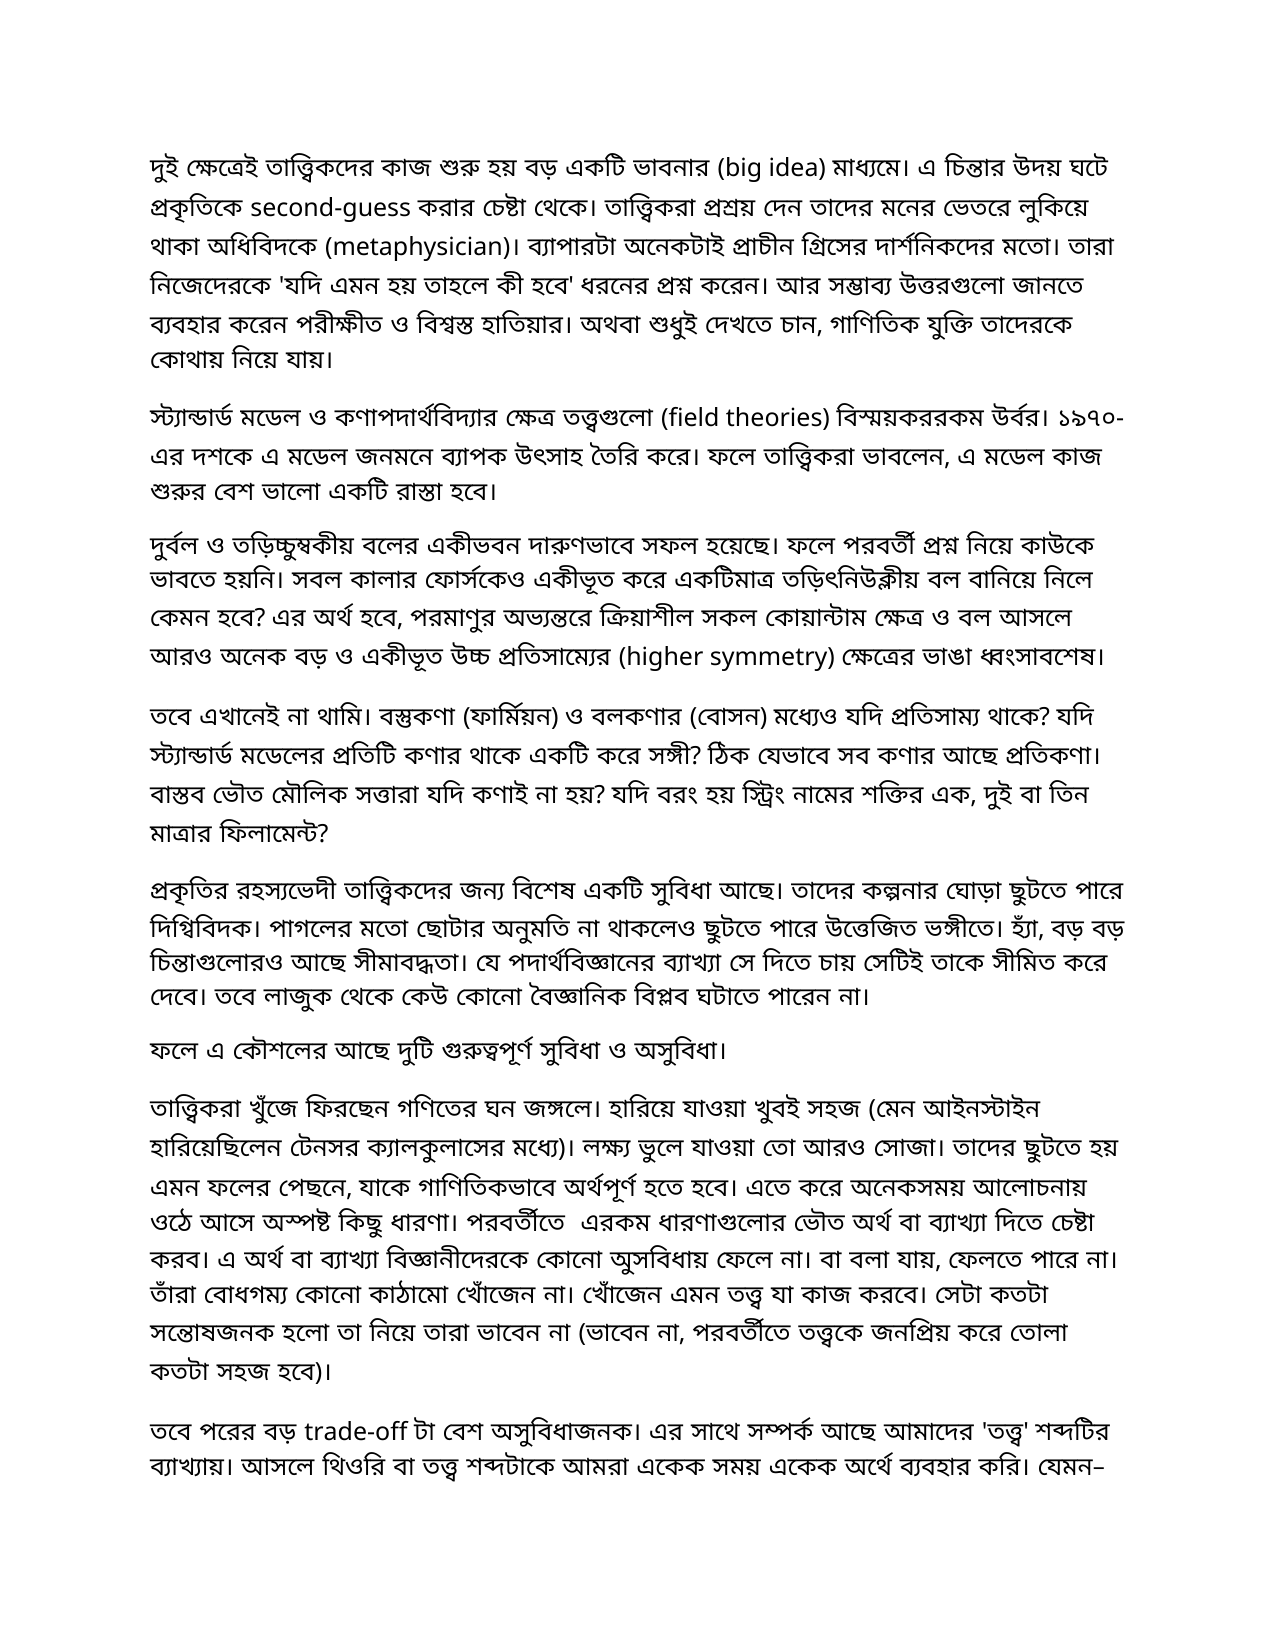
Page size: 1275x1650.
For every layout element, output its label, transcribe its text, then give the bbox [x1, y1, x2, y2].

text তবে এখানেই না থামি। বস্তুকণা (ফার্মিয়ন) ও বলকণার (বোসন) মধ্যেও যদি প্রতিসাম্য থাকে? যদি স্ট্যান্ডার্ড মডেলের প্রতিটি কণার থাকে একটি করে সঙ্গী? ঠিক যেভাবে সব কণার আছে প্রতিকণা। বাস্তব ভৌত মৌলিক সত্তারা যদি কণাই না হয়? যদি বরং হয় স্ট্রিং নামের শক্তির এক, দুই বা তিন মাত্রার ফিলামেন্ট? [150, 698, 1125, 850]
text তাত্ত্বিকরা খুঁজে ফিরছেন গণিতের ঘন জঙ্গলে। হারিয়ে যাওয়া খুবই সহজ (মেন আইনস্টাইন হারিয়েছিলেন টেনসর ক্যালকুলাসের মধ্যে)। লক্ষ্য ভুলে যাওয়া তো আরও সোজা। তাদের ছুটতে হয় এমন ফলের পেছনে, যাকে গাণিতিকভাবে অর্থপূর্ণ হতে হবে। এতে করে অনেকসময় আলোচনায় ওঠে আসে অস্পষ্ট কিছু ধারণা। পরবর্তীতে এরকম ধারণাগুলোর ভৌত অর্থ বা ব্যাখ্যা দিতে চেষ্টা করব। এ অর্থ বা ব্যাখ্যা বিজ্ঞানীদেরকে কোনো অুসবিধায় ফেলে না। বা বলা যায়, ফেলতে পারে না। তাঁরা বোধগম্য কোনো কাঠামো খোঁজেন না। খোঁজেন এমন তত্ত্ব যা কাজ করবে। সেটা কতটা সন্তোষজনক হলো তা নিয়ে তারা ভাবেন না (ভাবেন না, পরবর্তীতে তত্ত্বকে জনপ্রিয় করে তোলা কতটা সহজ হবে)। [150, 1091, 1125, 1388]
text ফলে এ কৌশলের আছে দুটি গুরুত্বপূর্ণ সুবিধা ও অসুবিধা। [401, 1037, 561, 1066]
text ফলে এ কৌশলের আছে দুটি গুরুত্বপূর্ণ সুবিধা ও অসুবিধা। [668, 1037, 1125, 1066]
text ফলে এ কৌশলের আছে দুটি গুরুত্বপূর্ণ সুবিধা ও অসুবিধা। [150, 1037, 416, 1066]
text ফলে এ কৌশলের আছে দুটি গুরুত্বপূর্ণ সুবিধা ও অসুবিধা। [551, 1037, 678, 1066]
text দুর্বল ও তড়িচ্চুম্বকীয় বলের একীভবন দারুণভাবে সফল হয়েছে। ফলে পরবর্তী প্রশ্ন নিয়ে কাউকে ভাবতে হয়নি। সবল কালার ফোর্সকেও একীভূত করে একটিমাত্র তড়িৎনিউক্লীয় বল বানিয়ে নিলে কেমন হবে? এর অর্থ হবে, পরমাণুর অভ্যন্তরে ক্রিয়াশীল সকল কোয়ান্টাম ক্ষেত্র ও বল আসলে আরও অনেক বড় ও একীভূত উচ্চ প্রতিসাম্যের (higher symmetry) ক্ষেত্রের ভাঙা ধ্বংসাবশেষ। [150, 531, 1125, 672]
text স্ট্যান্ডার্ড মডেল ও কণাপদার্থবিদ্যার ক্ষেত্র তত্ত্বগুলো (field theories) বিস্ময়কররকম উর্বর। ১৯৭০-এর দশকে এ মডেল জনমনে ব্যাপক উৎসাহ তৈরি করে। ফলে তাত্ত্বিকরা ভাবলেন, এ মডেল কাজ শুরুর বেশ ভালো একটি রাস্তা হবে। [150, 399, 1125, 506]
text প্রকৃতির রহস্যভেদী তাত্ত্বিকদের জন্য বিশেষ একটি সুবিধা আছে। তাদের কল্পনার ঘোড়া ছুটতে পারে দিগ্বিবিদক। পাগলের মতো ছোটার অনুমতি না থাকলেও ছুটতে পারে উত্তেজিত ভঙ্গীতে। হ্যাঁ, বড় বড় চিন্তাগুলোরও আছে সীমাবদ্ধতা। যে পদার্থবিজ্ঞানের ব্যাখ্যা সে দিতে চায় সেটিই তাকে সীমিত করে দেবে। তবে লাজুক থেকে কেউ কোনো বৈজ্ঞানিক বিপ্লব ঘটাতে পারেন না। [150, 876, 1125, 1011]
